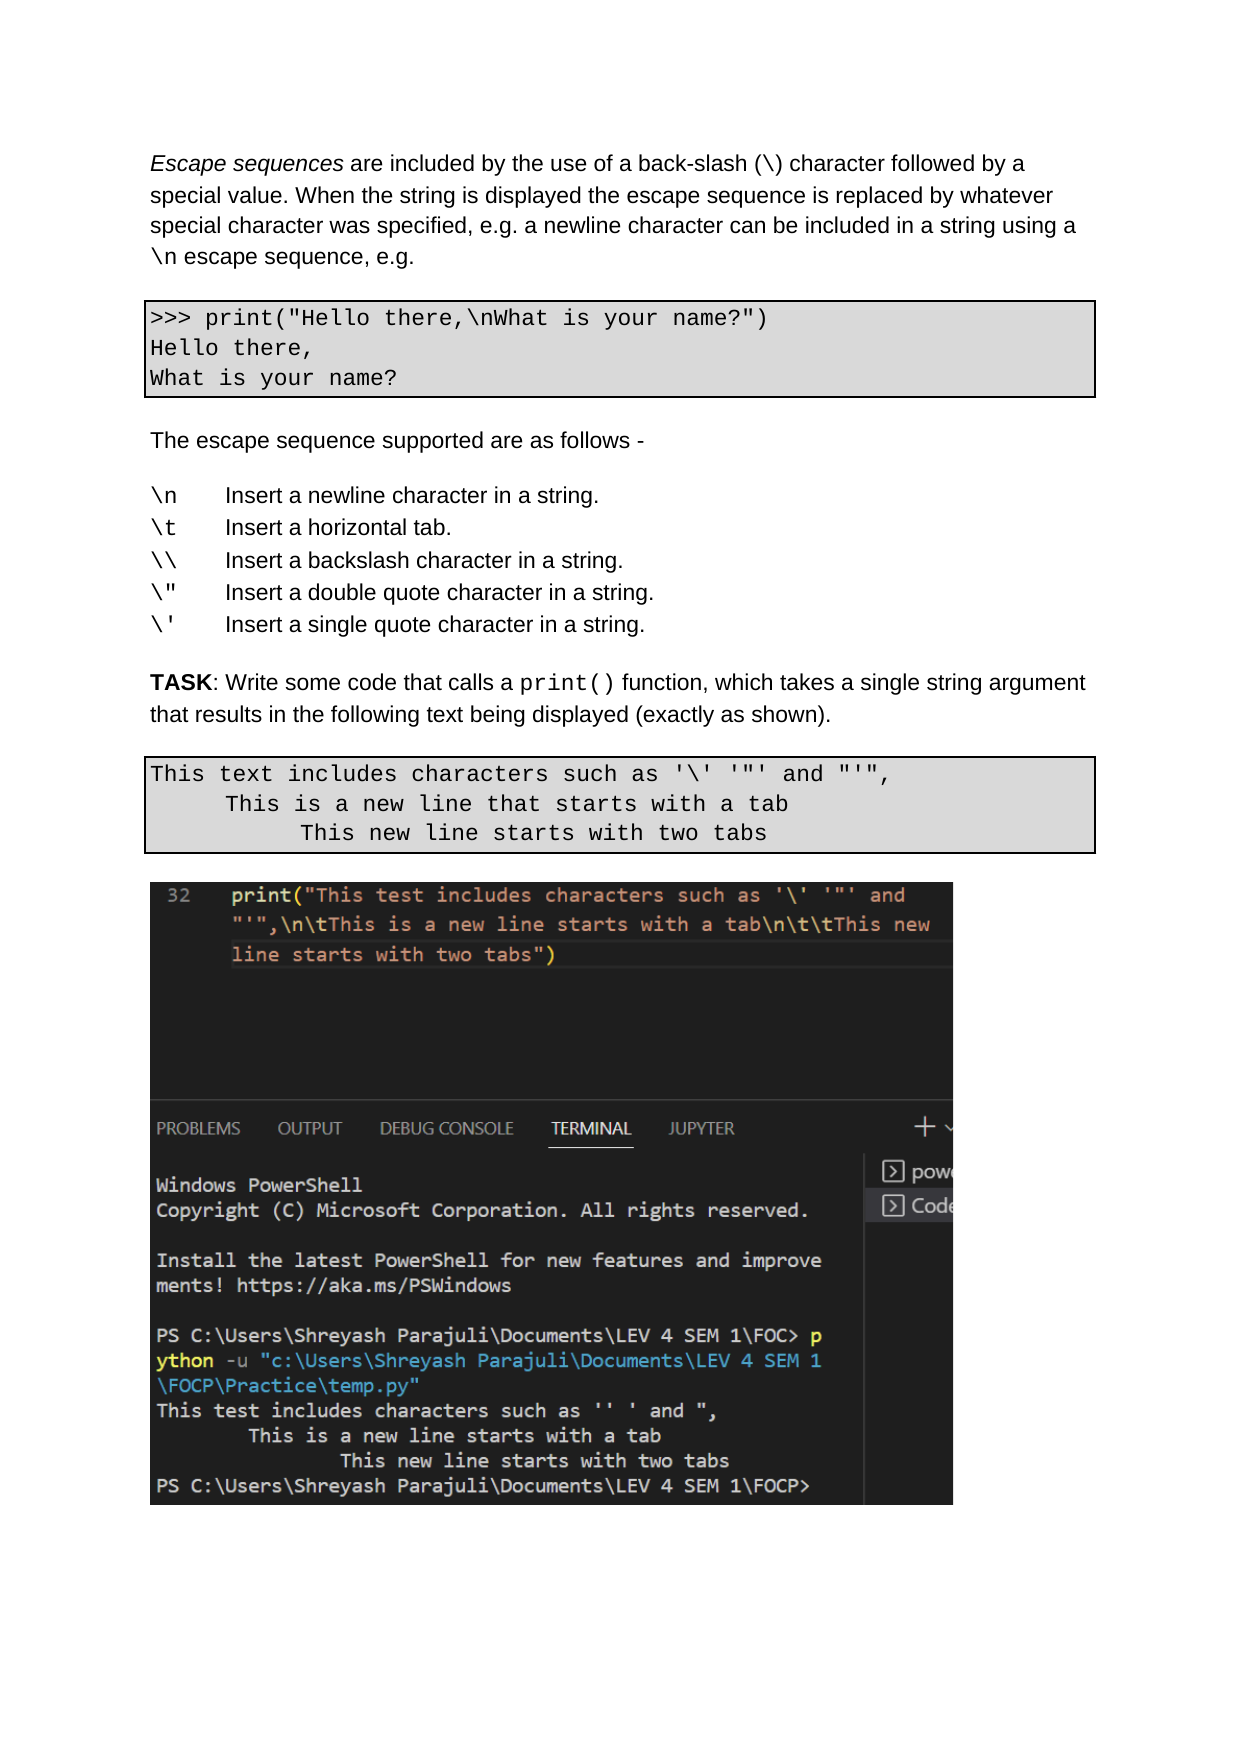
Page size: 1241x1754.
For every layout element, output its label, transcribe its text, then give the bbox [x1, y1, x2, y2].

picture [150, 882, 954, 1505]
text TASK: Write some code that calls a print() function, which takes a single string argument that results in the following text being displayed (exactly as shown). [150, 668, 1090, 727]
text This new line starts with two tabs [146, 815, 1094, 852]
text \n Insert a newline character in a string. \t Insert a horizontal tab. \\ Insert a backslash character in a string. \" Insert a double quote character in a string. \' Insert a single quote character in a string. [150, 482, 1090, 639]
text Hello there, [146, 330, 1094, 360]
text This is a new line that starts with a tab [146, 786, 1094, 815]
text What is your name? [146, 360, 1094, 396]
text This text includes characters such as '\' '"' and "'", [146, 758, 1094, 786]
text >>> print("Hello there,\nWhat is your name?") [146, 302, 1094, 330]
text Escape sequences are included by the use of a back-slash (\) character followed by a special value. When the string is displayed the escape sequence is replaced by whatever special character was specified, e.g. a newline character can be included in a string using a \n escape sequence, e.g. [150, 150, 1090, 271]
text The escape sequence supported are as follows - [150, 427, 1090, 453]
